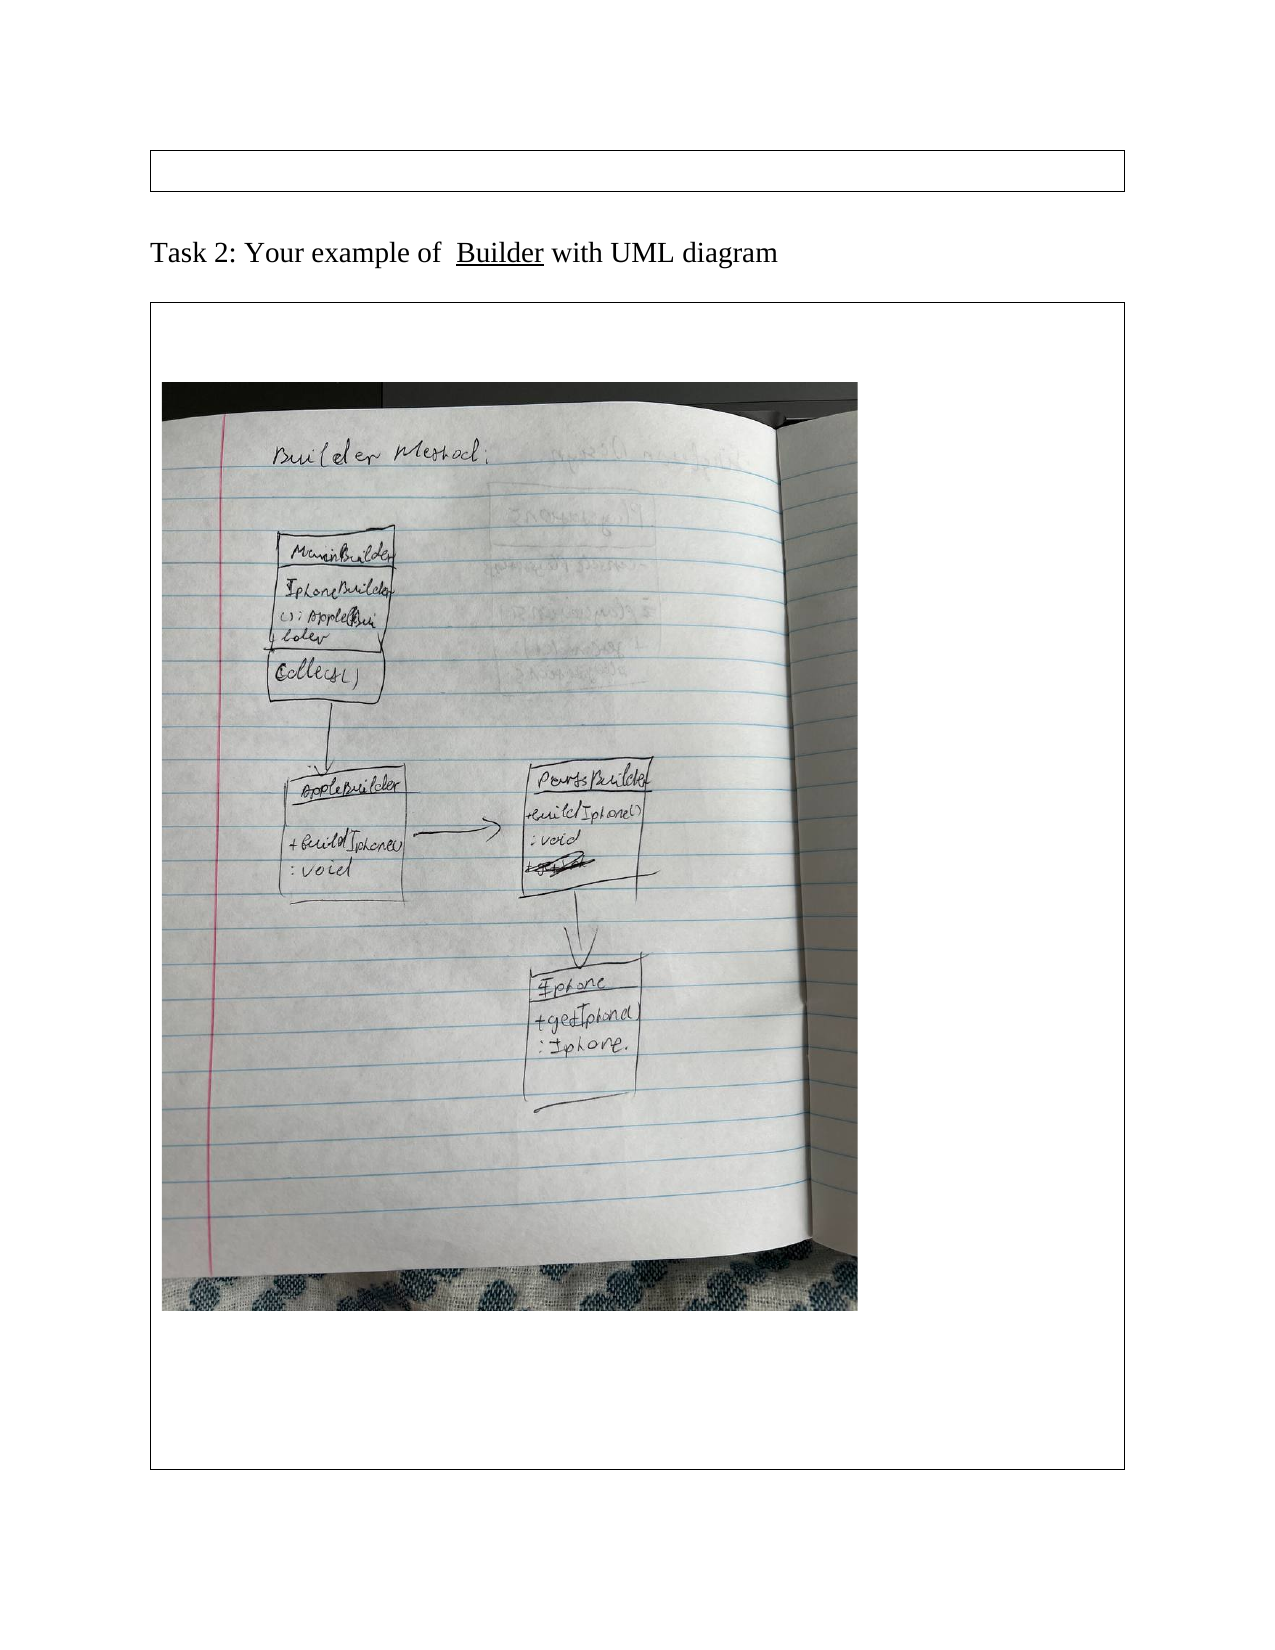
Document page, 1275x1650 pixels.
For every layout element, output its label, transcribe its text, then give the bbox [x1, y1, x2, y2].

picture [161, 382, 858, 1311]
table_header [1113, 303, 1124, 1469]
table_header [151, 151, 162, 191]
table_header [151, 303, 162, 1469]
text Task 2: Your example of Builder with UML diagram [150, 235, 1125, 268]
table_header [1113, 151, 1124, 191]
